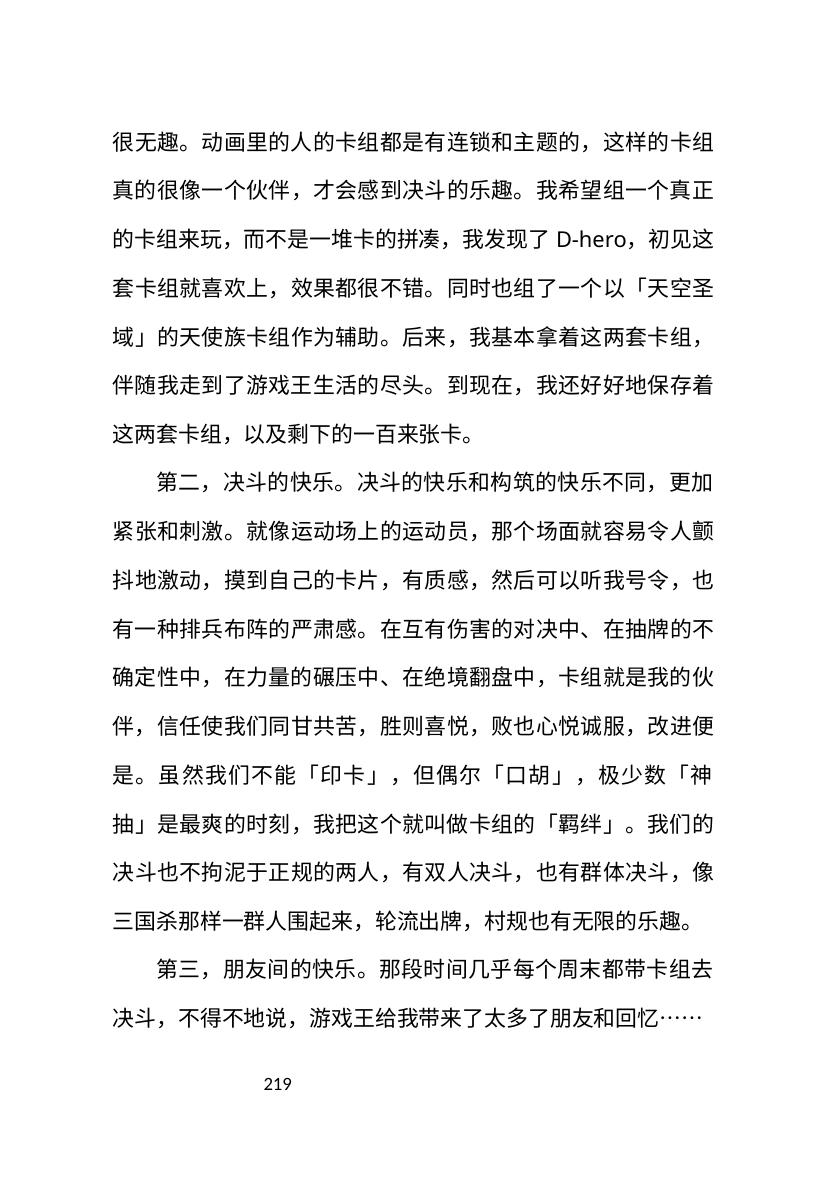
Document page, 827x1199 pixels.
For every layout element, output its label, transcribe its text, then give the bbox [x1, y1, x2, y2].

text 第三，朋友间的快乐。那段时间几乎每个周末都带卡组去决斗，不得不地说，游戏王给我带来了太多了朋友和回忆…… [112, 952, 714, 1033]
text 第二，决斗的快乐。决斗的快乐和构筑的快乐不同，更加紧张和刺激。就像运动场上的运动员，那个场面就容易令人颤抖地激动，摸到自己的卡片，有质感，然后可以听我号令，也有一种排兵布阵的严肃感。在互有伤害的对决中、在抽牌的不确定性中，在力量的碾压中、在绝境翻盘中，卡组就是我的伙伴，信任使我们同甘共苦，胜则喜悦，败也心悦诚服，改进便是。虽然我们不能「印卡」，但偶尔「口胡」，极少数「神抽」是最爽的时刻，我把这个就叫做卡组的「羁绊」。我们的决斗也不拘泥于正规的两人，有双人决斗，也有群体决斗，像三国杀那样一群人围起来，轮流出牌，村规也有无限的乐趣。 [112, 465, 714, 936]
